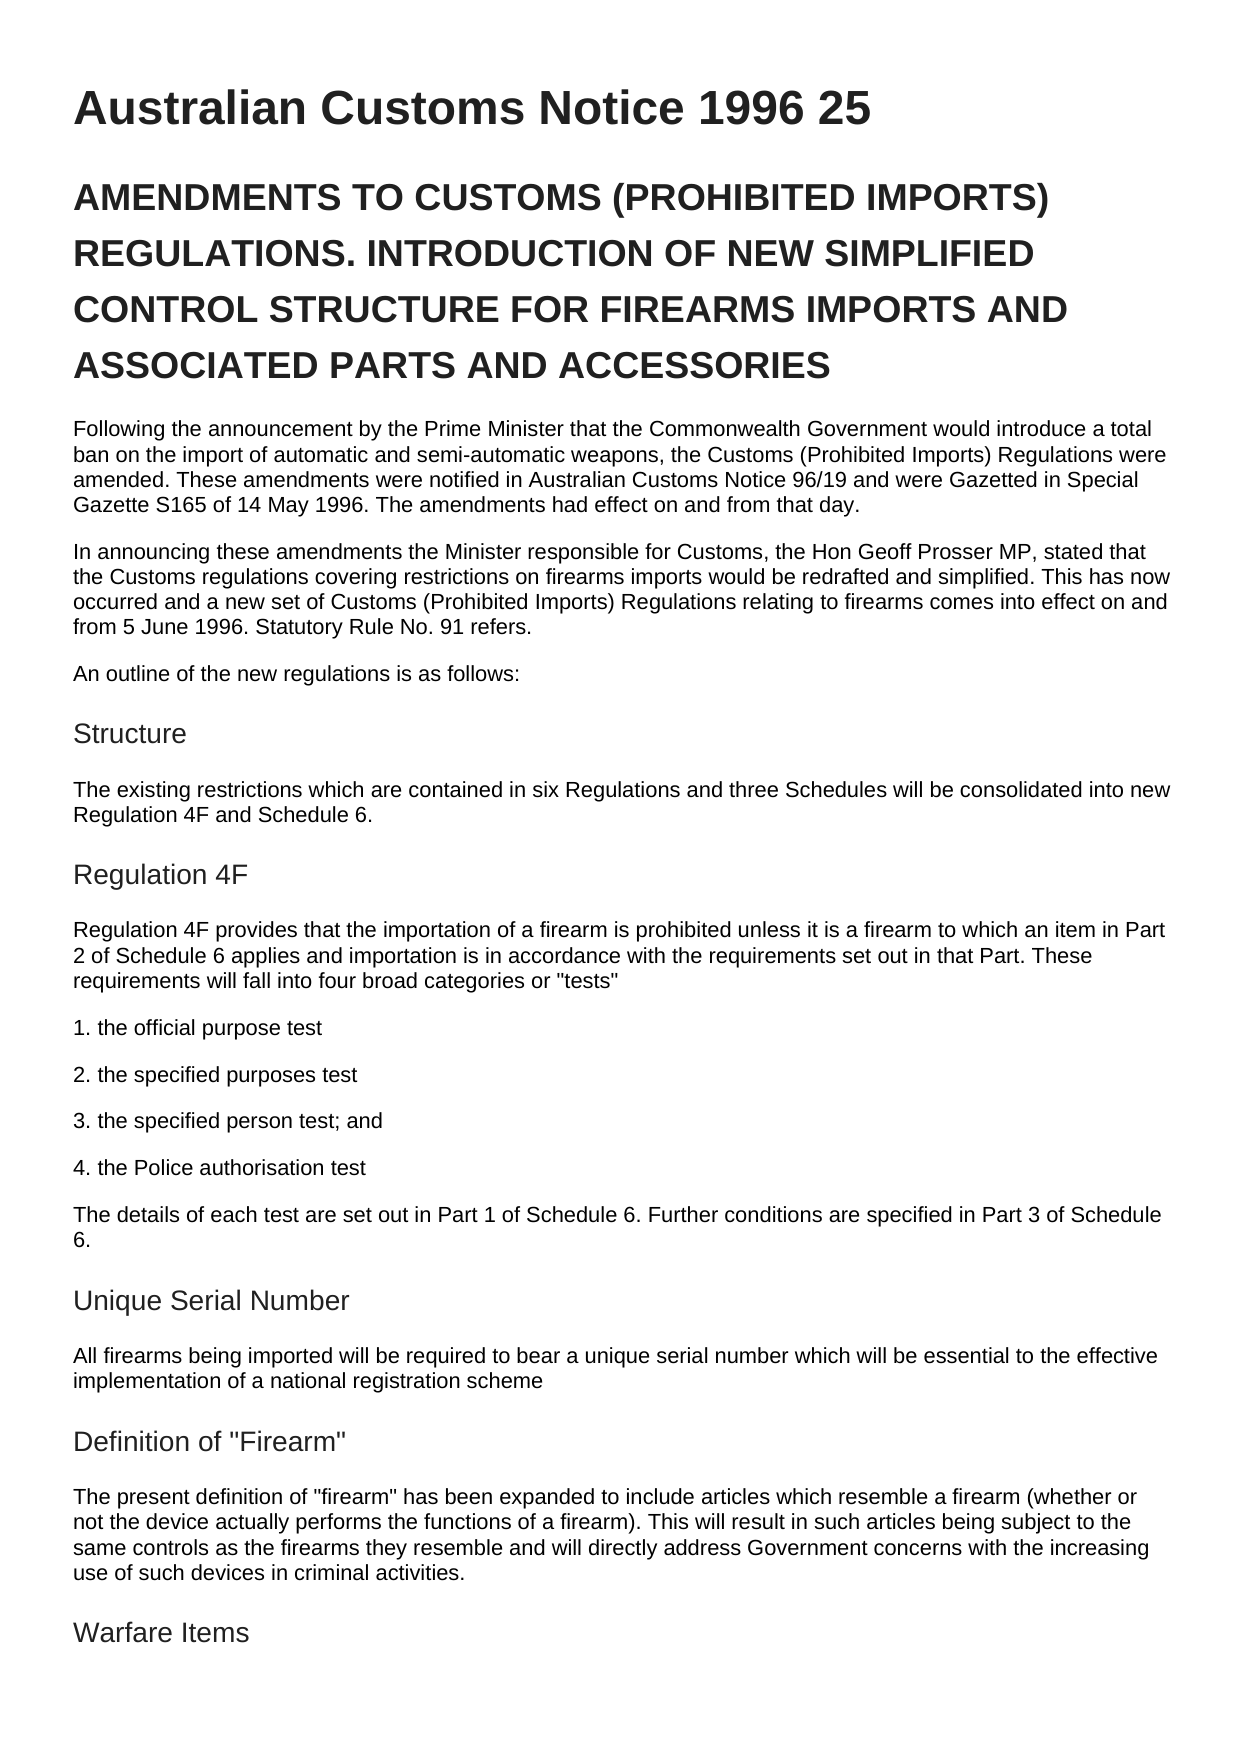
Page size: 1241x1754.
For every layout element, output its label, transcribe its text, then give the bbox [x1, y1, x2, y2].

text The present definition of "firearm" has been expanded to include articles which resemble a firearm (whether or not the device actually performs the functions of a firearm). This will result in such articles being subject to the same controls as the firearms they resemble and will directly address Government concerns with the increasing use of such devices in criminal activities. [73, 1484, 1153, 1585]
list the specified purposes test [73, 1061, 1184, 1087]
list the official purpose test [73, 1014, 1184, 1040]
subtitle Warfare Items [73, 1616, 1184, 1648]
subtitle Regulation 4F [73, 858, 1184, 891]
text All firearms being imported will be required to bear a unique serial number which will be essential to the effective implementation of a national registration scheme [73, 1343, 1184, 1393]
text An outline of the new regulations is as follows: [73, 661, 1184, 686]
subtitle Structure [73, 717, 1184, 750]
text Regulation 4F provides that the importation of a firearm is prohibited unless it is a firearm to which an item in Part 2 of Schedule 6 applies and importation is in accordance with the requirements set out in that Part. These requirements will fall into four broad categories or "tests" [73, 917, 1169, 993]
subtitle Unique Serial Number [73, 1284, 1184, 1316]
text Following the announcement by the Prime Minister that the Commonwealth Government would introduce a total ban on the import of automatic and semi-automatic weapons, the Customs (Prohibited Imports) Regulations were amended. These amendments were notified in Australian Customs Notice 96/19 and were Gazetted in Special Gazette S165 of 14 May 1996. The amendments had effect on and from that day. [73, 416, 1170, 517]
text In announcing these amendments the Minister responsible for Customs, the Hon Geoff Prosser MP, stated that the Customs regulations covering restrictions on firearms imports would be redrafted and simplified. This has now occurred and a new set of Customs (Prohibited Imports) Regulations relating to firearms comes into effect on and from 5 June 1996. Statutory Rule No. 91 refers. [73, 538, 1173, 639]
list the specified person test; and [73, 1108, 1184, 1133]
text The existing restrictions which are contained in six Regulations and three Schedules will be consolidated into new Regulation 4F and Schedule 6. [73, 776, 1174, 827]
subtitle Definition of "Firearm" [73, 1425, 1184, 1457]
text The details of each test are set out in Part 1 of Schedule 6. Further conditions are specified in Part 3 of Schedule 6. [73, 1202, 1165, 1253]
title Australian Customs Notice 1996 25 [73, 79, 1184, 134]
list the Police authorisation test [73, 1155, 1184, 1181]
text AMENDMENTS TO CUSTOMS (PROHIBITED IMPORTS) REGULATIONS. INTRODUCTION OF NEW SIMPLIFIED CONTROL STRUCTURE FOR FIREARMS IMPORTS AND ASSOCIATED PARTS AND ACCESSORIES [73, 175, 1071, 386]
